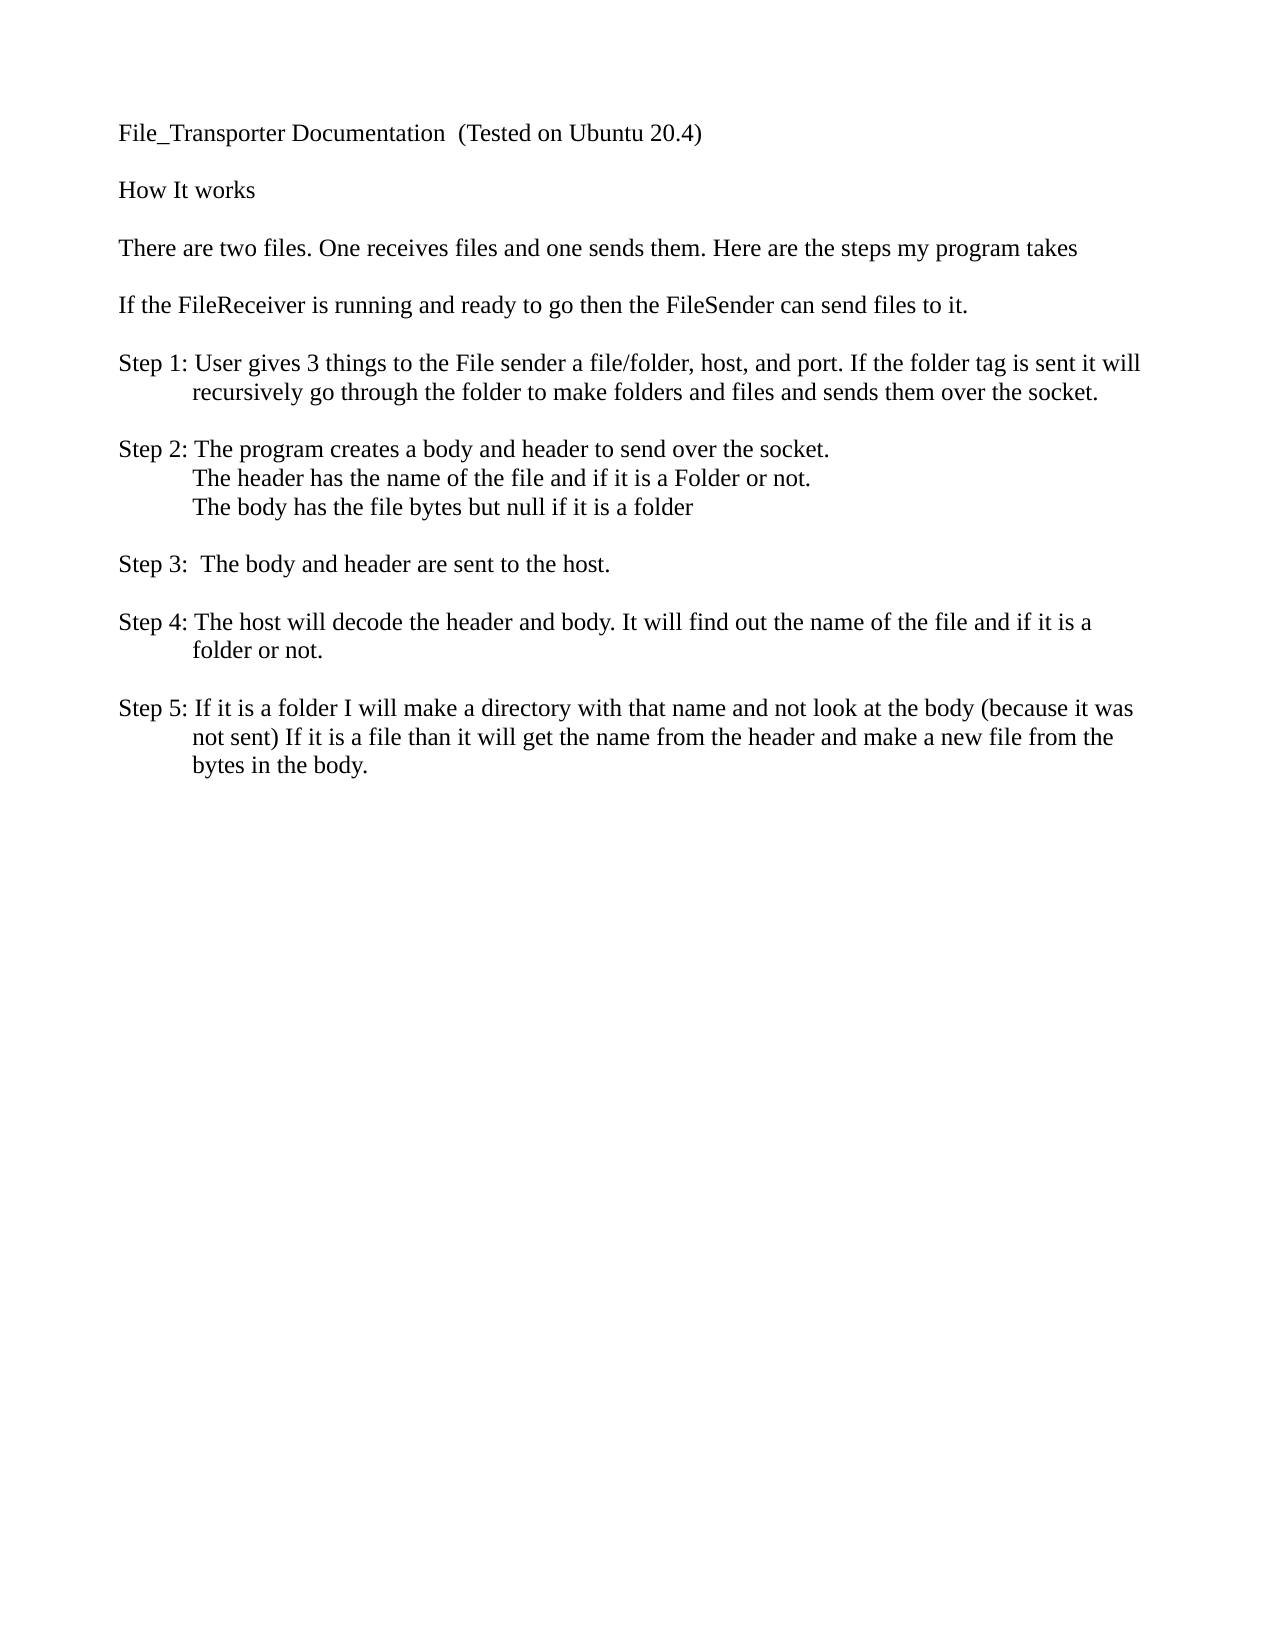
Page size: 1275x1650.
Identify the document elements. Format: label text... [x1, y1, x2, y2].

text The body has the file bytes but null if it is a folder [118, 492, 1157, 521]
text How It works [118, 176, 1157, 204]
text There are two files. One receives files and one sends them. Here are the steps my program takes [118, 233, 1157, 262]
text Step 3: The body and header are sent to the host. [118, 549, 1157, 578]
text File_Transporter Documentation (Tested on Ubuntu 20.4) [118, 118, 1157, 147]
text Step 1: User gives 3 things to the File sender a file/folder, host, and port. If the folder tag is sent it will recursively go through the folder to make folders and files and sends them over the socket. [118, 348, 1157, 406]
text The header has the name of the file and if it is a Folder or not. [118, 463, 1157, 492]
text Step 4: The host will decode the header and body. It will find out the name of the file and if it is a folder or not. [118, 607, 1157, 664]
text If the FileReceiver is running and ready to go then the FileSender can send files to it. [118, 291, 1157, 319]
text Step 2: The program creates a body and header to send over the socket. [118, 434, 1157, 463]
text Step 5: If it is a folder I will make a directory with that name and not look at the body (because it was not sent) If it is a file than it will get the name from the header and make a new file from the bytes in the body. [118, 693, 1157, 779]
